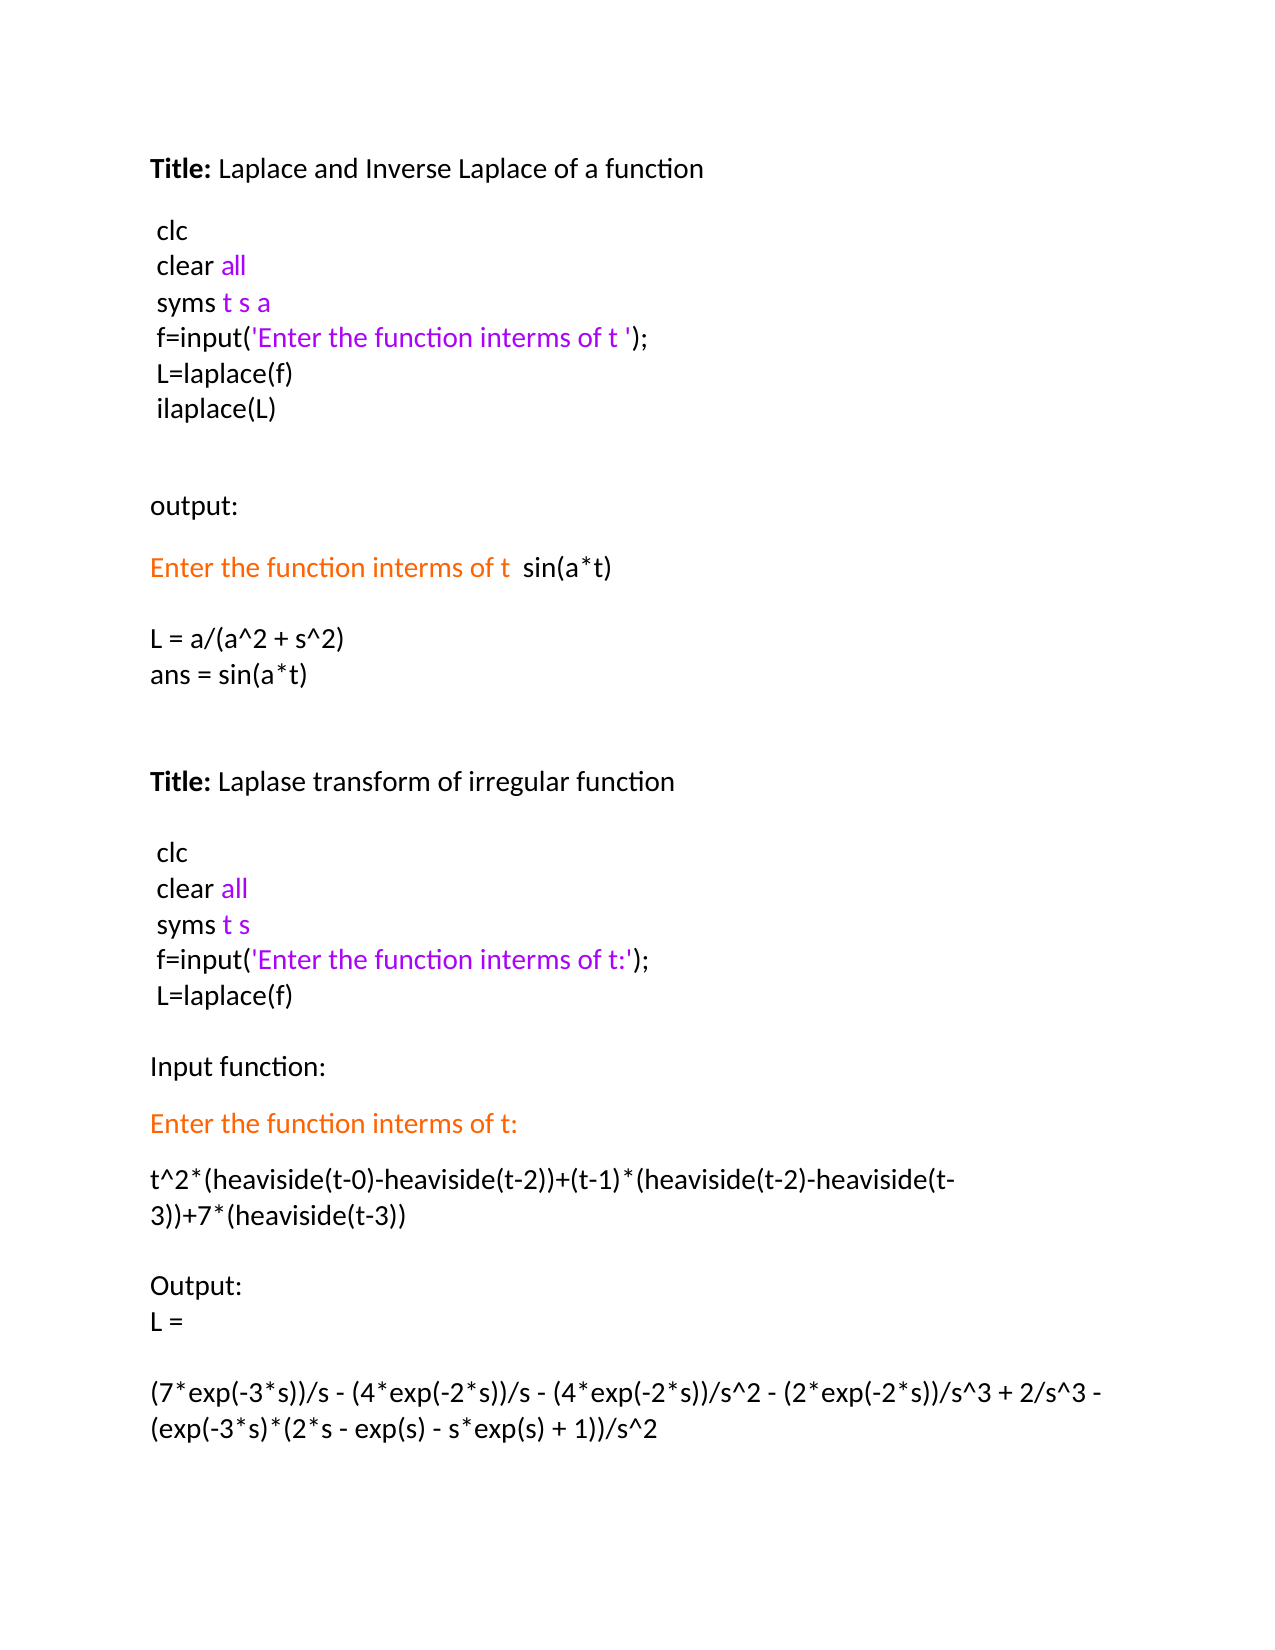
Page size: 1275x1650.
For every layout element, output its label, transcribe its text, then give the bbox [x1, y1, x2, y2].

text Input function: [150, 1048, 1125, 1084]
text output: [150, 487, 1125, 523]
text f=input('Enter the function interms of t '); L=laplace(f) [156, 319, 650, 390]
text L = a/(a^2 + s^2) ans = sin(a*t) [150, 621, 347, 692]
text (7*exp(-3*s))/s - (4*exp(-2*s))/s - (4*exp(-2*s))/s^2 - (2*exp(-2*s))/s^3 + 2/s^3 - (exp(-3*s)*(2*s - exp(s) - s*exp(s) + 1))/s^2 [150, 1374, 1103, 1445]
text Title: Laplase transform of irregular function clc [150, 728, 678, 869]
text ilaplace(L) [156, 390, 1125, 426]
text Enter the function interms of t: [150, 1105, 1125, 1140]
text clc clear all [156, 212, 247, 283]
text Enter the function interms of t sin(a*t) [150, 549, 1125, 585]
text clear all syms t s [156, 870, 252, 941]
text f=input('Enter the function interms of t:'); L=laplace(f) [156, 941, 651, 1013]
text Output: [150, 1267, 1125, 1303]
text syms t s a [156, 284, 1125, 319]
text Title: Laplace and Inverse Laplace of a function [150, 150, 1125, 186]
text L = [150, 1303, 1125, 1338]
text t^2*(heaviside(t-0)-heaviside(t-2))+(t-1)*(heaviside(t-2)-heaviside(t- 3))+7*(heaviside(t-3)) [150, 1161, 957, 1232]
